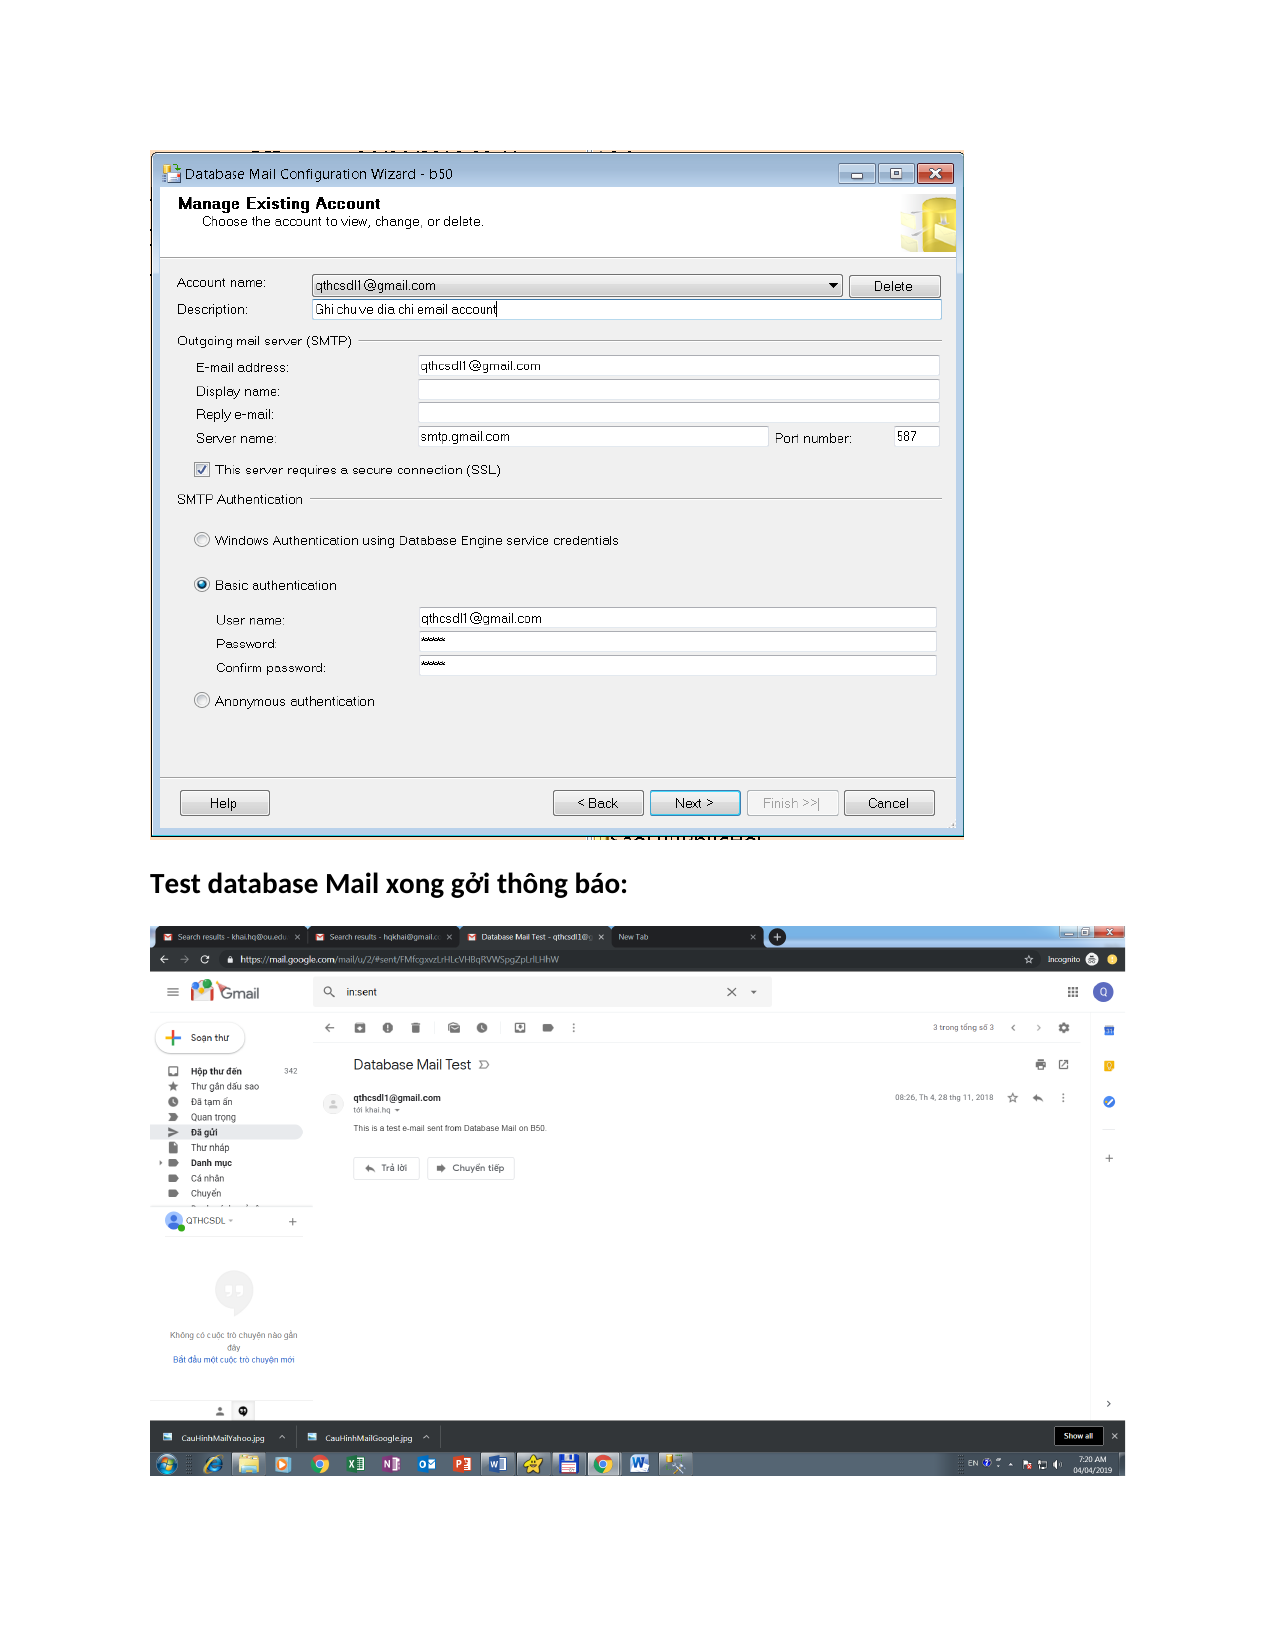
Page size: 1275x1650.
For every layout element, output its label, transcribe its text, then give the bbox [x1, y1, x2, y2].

picture [150, 926, 1125, 1476]
text Test database Mail xong gởi thông báo: [150, 865, 1125, 901]
